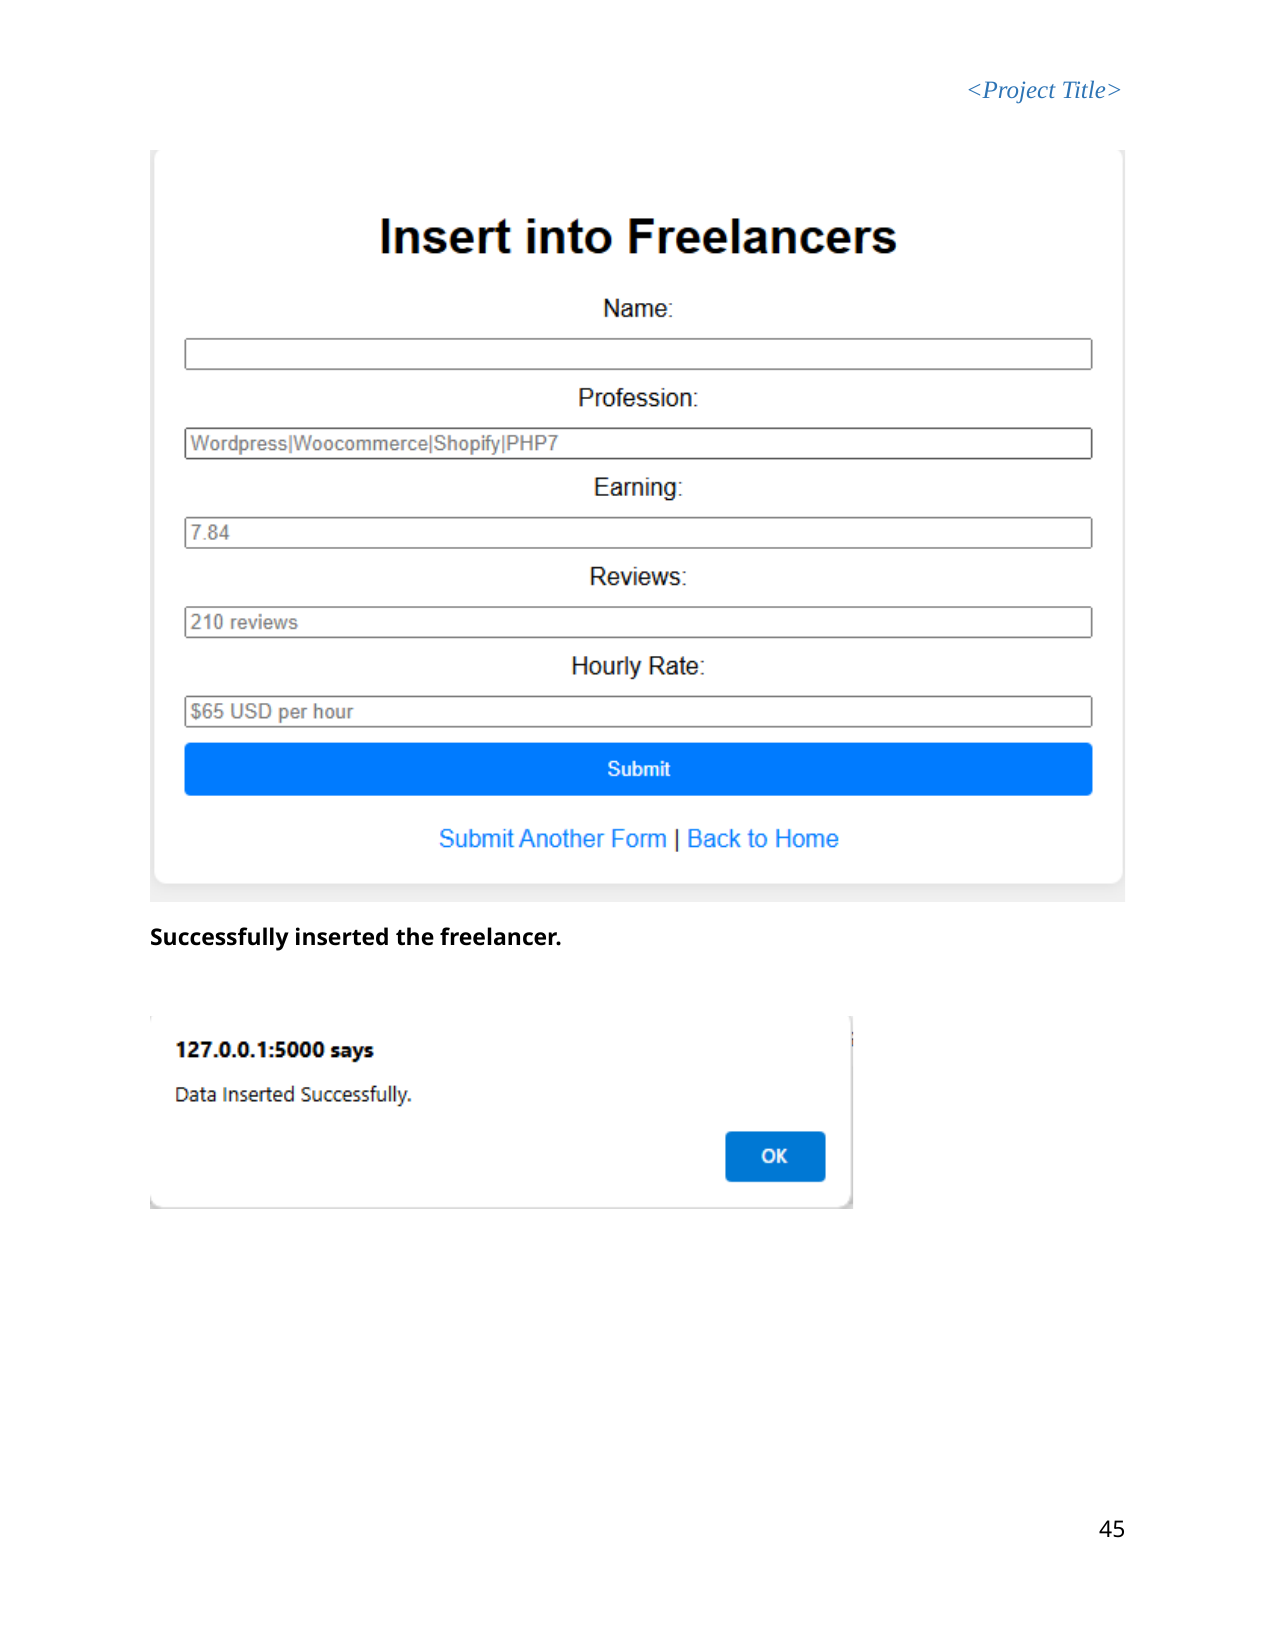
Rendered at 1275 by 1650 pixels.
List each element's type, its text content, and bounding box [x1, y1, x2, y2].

picture [150, 1016, 854, 1209]
picture [150, 150, 1125, 902]
text Successfully inserted the freelancer. [150, 921, 1125, 952]
